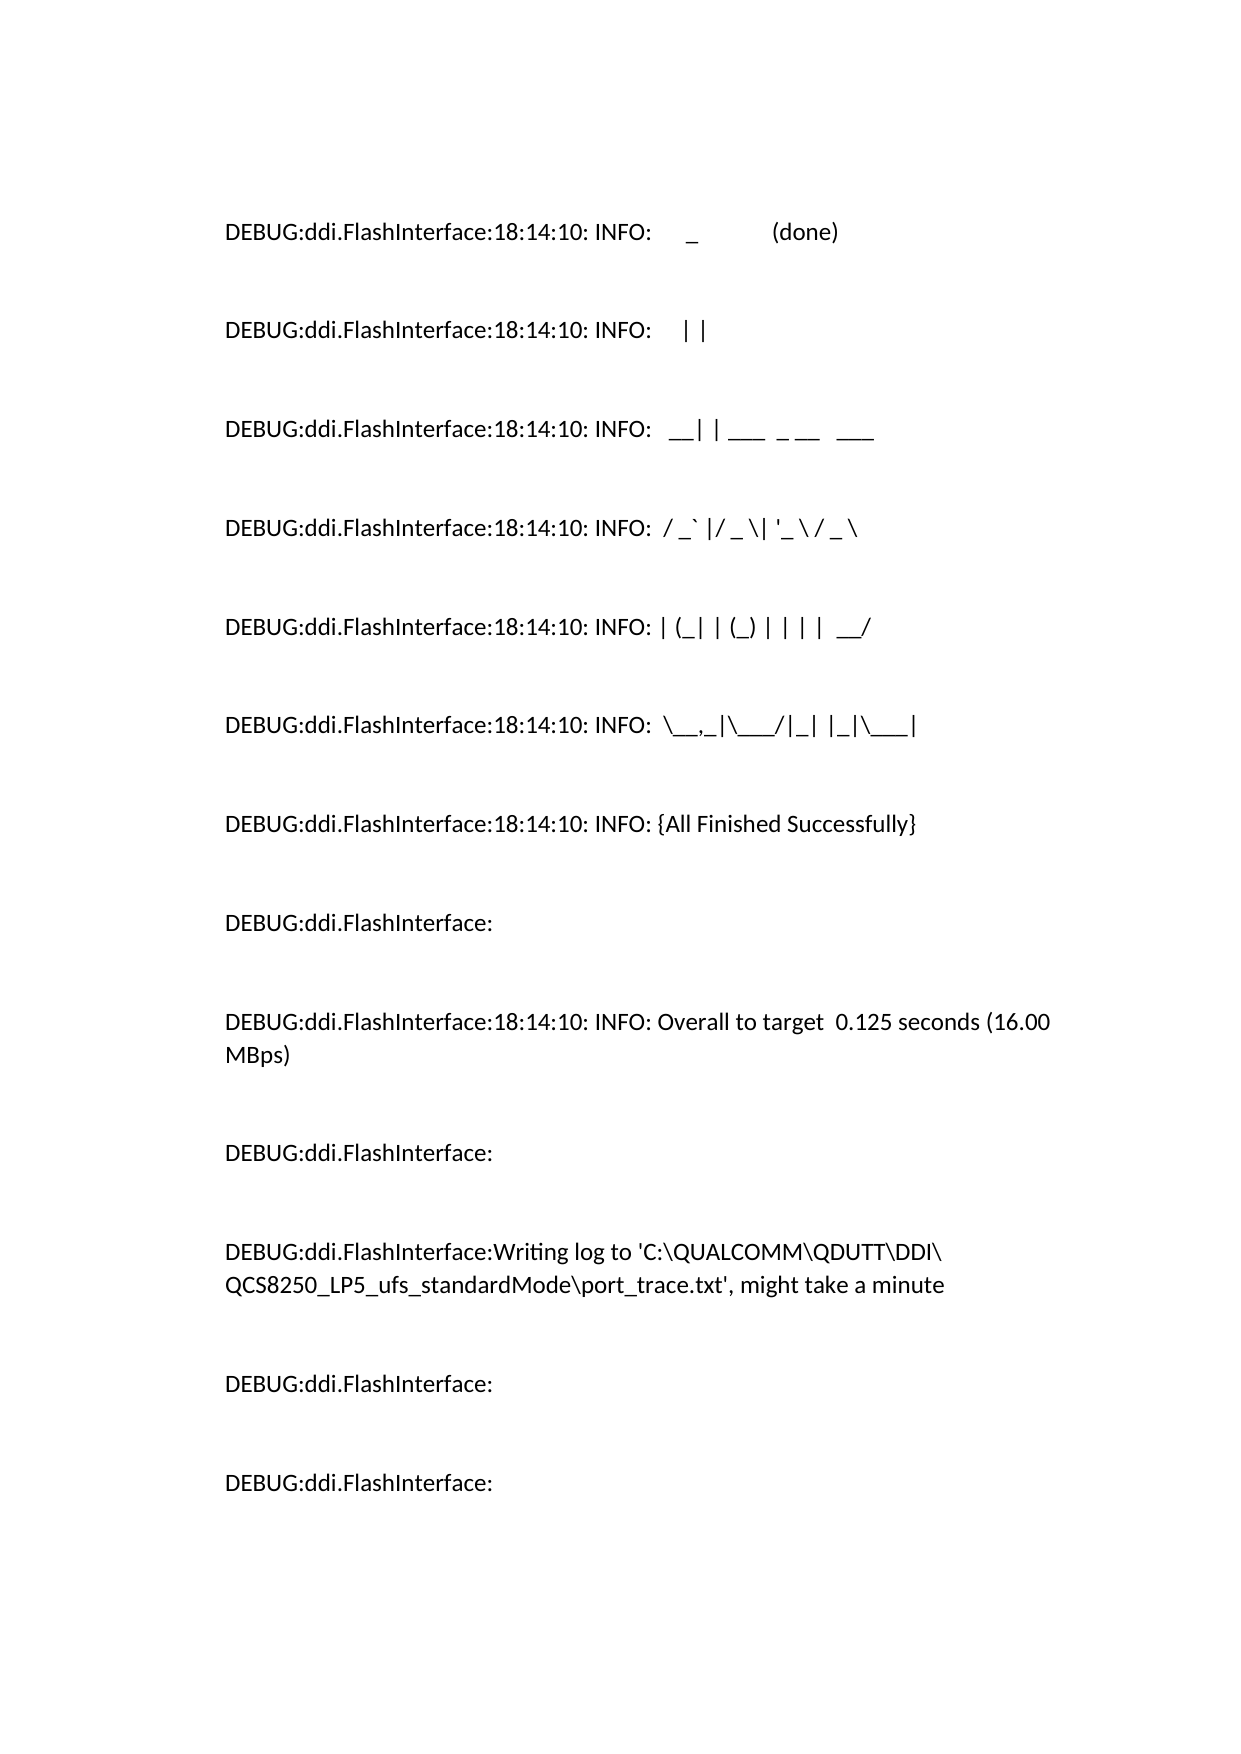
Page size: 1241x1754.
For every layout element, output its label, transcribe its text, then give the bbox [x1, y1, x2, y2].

list DEBUG:ddi.FlashInterface:18:14:10: INFO: _ (done) [225, 216, 1090, 246]
list DEBUG:ddi.FlashInterface:Writing log to 'C:\QUALCOMM\QDUTT\DDI\QCS8250_LP5_ufs_standardMode\port_trace.txt', might take a minute [225, 1236, 1090, 1300]
list DEBUG:ddi.FlashInterface: [225, 1137, 1090, 1168]
list DEBUG:ddi.FlashInterface:18:14:10: INFO: | (_| | (_) | | | | __/ [225, 611, 1090, 641]
list DEBUG:ddi.FlashInterface: [225, 1467, 1090, 1497]
list DEBUG:ddi.FlashInterface: [225, 1368, 1090, 1398]
list DEBUG:ddi.FlashInterface:18:14:10: INFO: \__,_|\___/|_| |_|\___| [225, 709, 1090, 740]
list DEBUG:ddi.FlashInterface:18:14:10: INFO: {All Finished Successfully} [225, 808, 1090, 839]
list DEBUG:ddi.FlashInterface: [225, 907, 1090, 938]
list DEBUG:ddi.FlashInterface:18:14:10: INFO: __| | ___ _ __ ___ [225, 413, 1090, 444]
list DEBUG:ddi.FlashInterface:18:14:10: INFO: Overall to target 0.125 seconds (16.00 MBps) [225, 1006, 1090, 1069]
list DEBUG:ddi.FlashInterface:18:14:10: INFO: | | [225, 314, 1090, 345]
list DEBUG:ddi.FlashInterface:18:14:10: INFO: / _` |/ _ \| '_ \ / _ \ [225, 512, 1090, 543]
